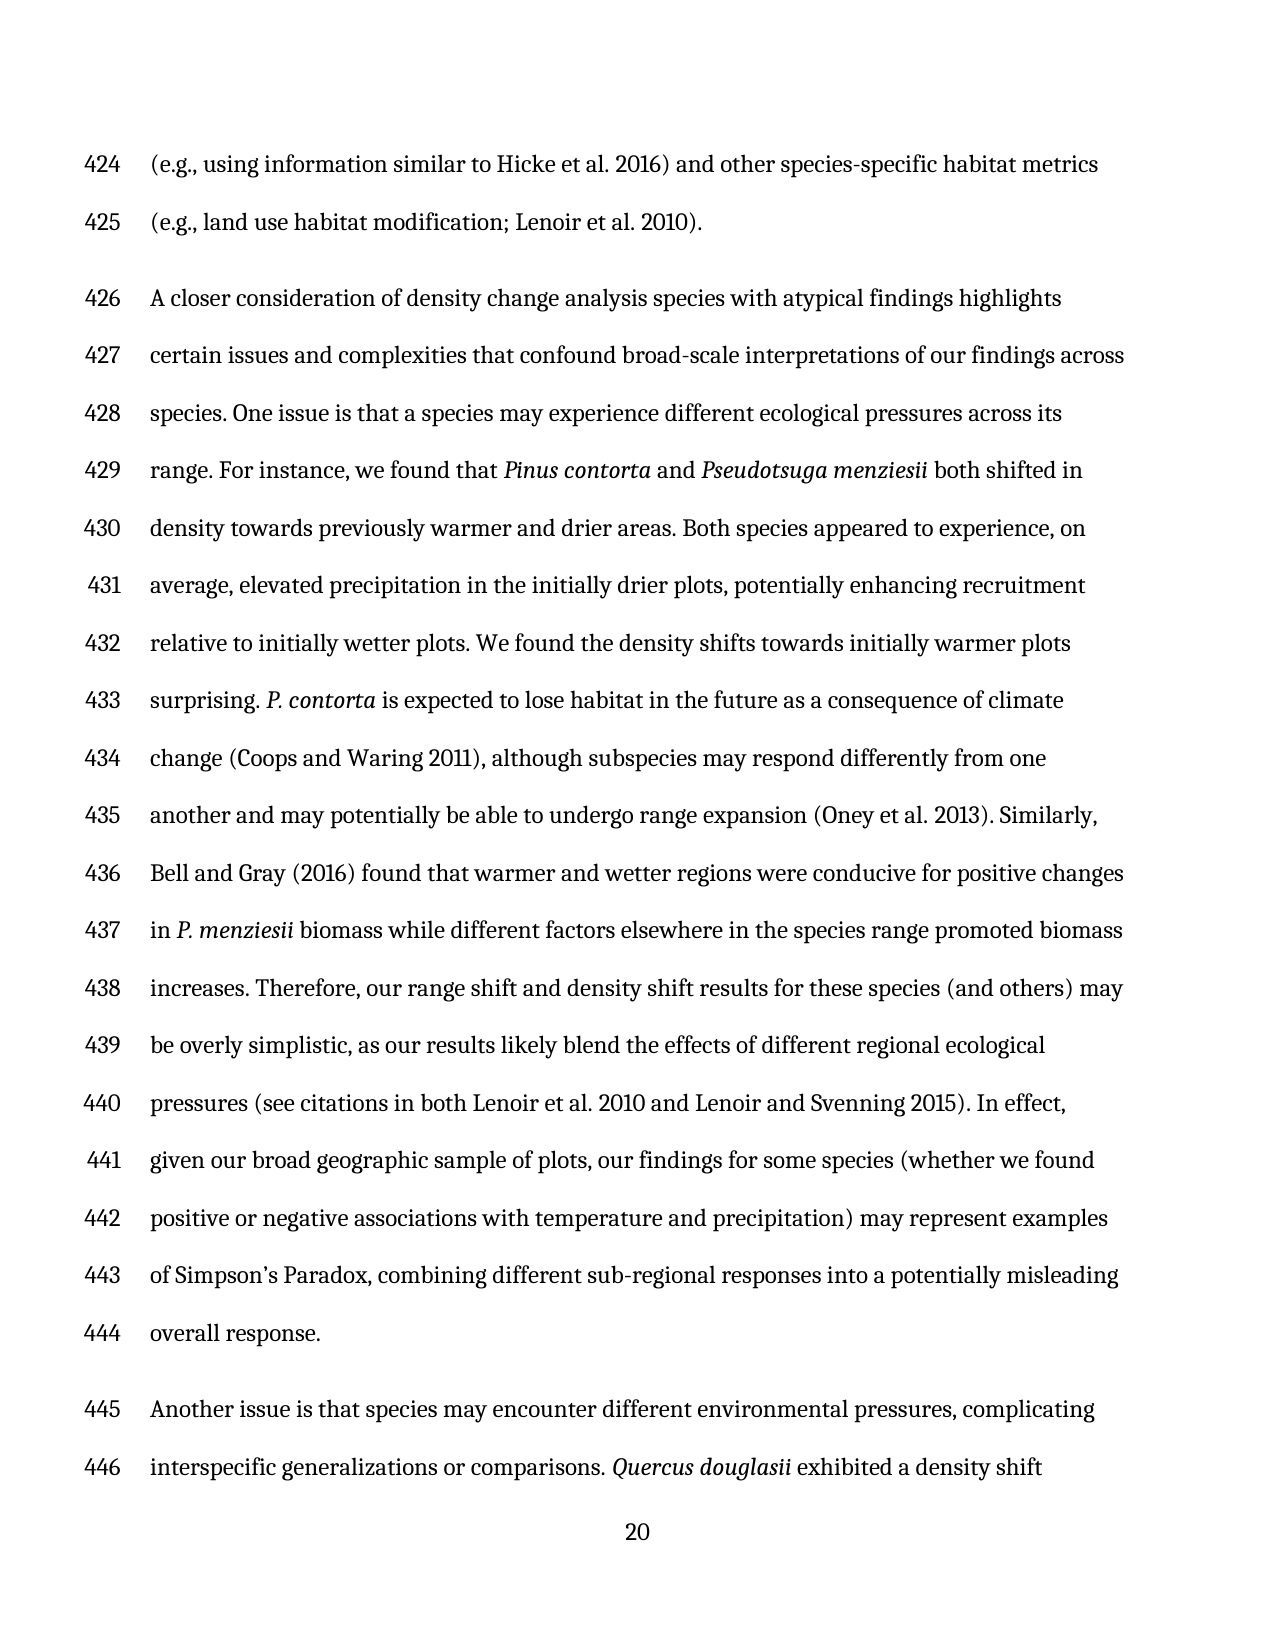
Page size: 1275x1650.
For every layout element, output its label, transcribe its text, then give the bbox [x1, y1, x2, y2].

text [150, 1395, 1125, 1481]
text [150, 150, 1125, 236]
text A closer consideration of density change analysis species with atypical findings highlights certain issues and complexities that confound broad-scale interpretations of our findings across species. One issue is that a species may experience different ecological pressures across its range. For instance, we found that Pinus contorta and Pseudotsuga menziesii both shifted in density towards previously warmer and drier areas. Both species appeared to experience, on average, elevated precipitation in the initially drier plots, potentially enhancing recruitment relative to initially wetter plots. We found the density shifts towards initially warmer plots surprising. P. contorta is expected to lose habitat in the future as a consequence of climate change (Coops and Waring 2011), although subspecies may respond differently from one another and may potentially be able to undergo range expansion (Oney et al. 2013). Similarly, Bell and Gray (2016) found that warmer and wetter regions were conducive for positive changes in P. menziesii biomass while different factors elsewhere in the species range promoted biomass increases. Therefore, our range shift and density shift results for these species (and others) may be overly simplistic, as our results likely blend the effects of different regional ecological pressures (see citations in both Lenoir et al. 2010 and Lenoir and Svenning 2015). In effect, given our broad geographic sample of plots, our findings for some species (whether we found positive or negative associations with temperature and precipitation) may represent examples of Simpson’s Paradox, combining different sub-regional responses into a potentially misleading overall response. [150, 284, 1125, 1347]
